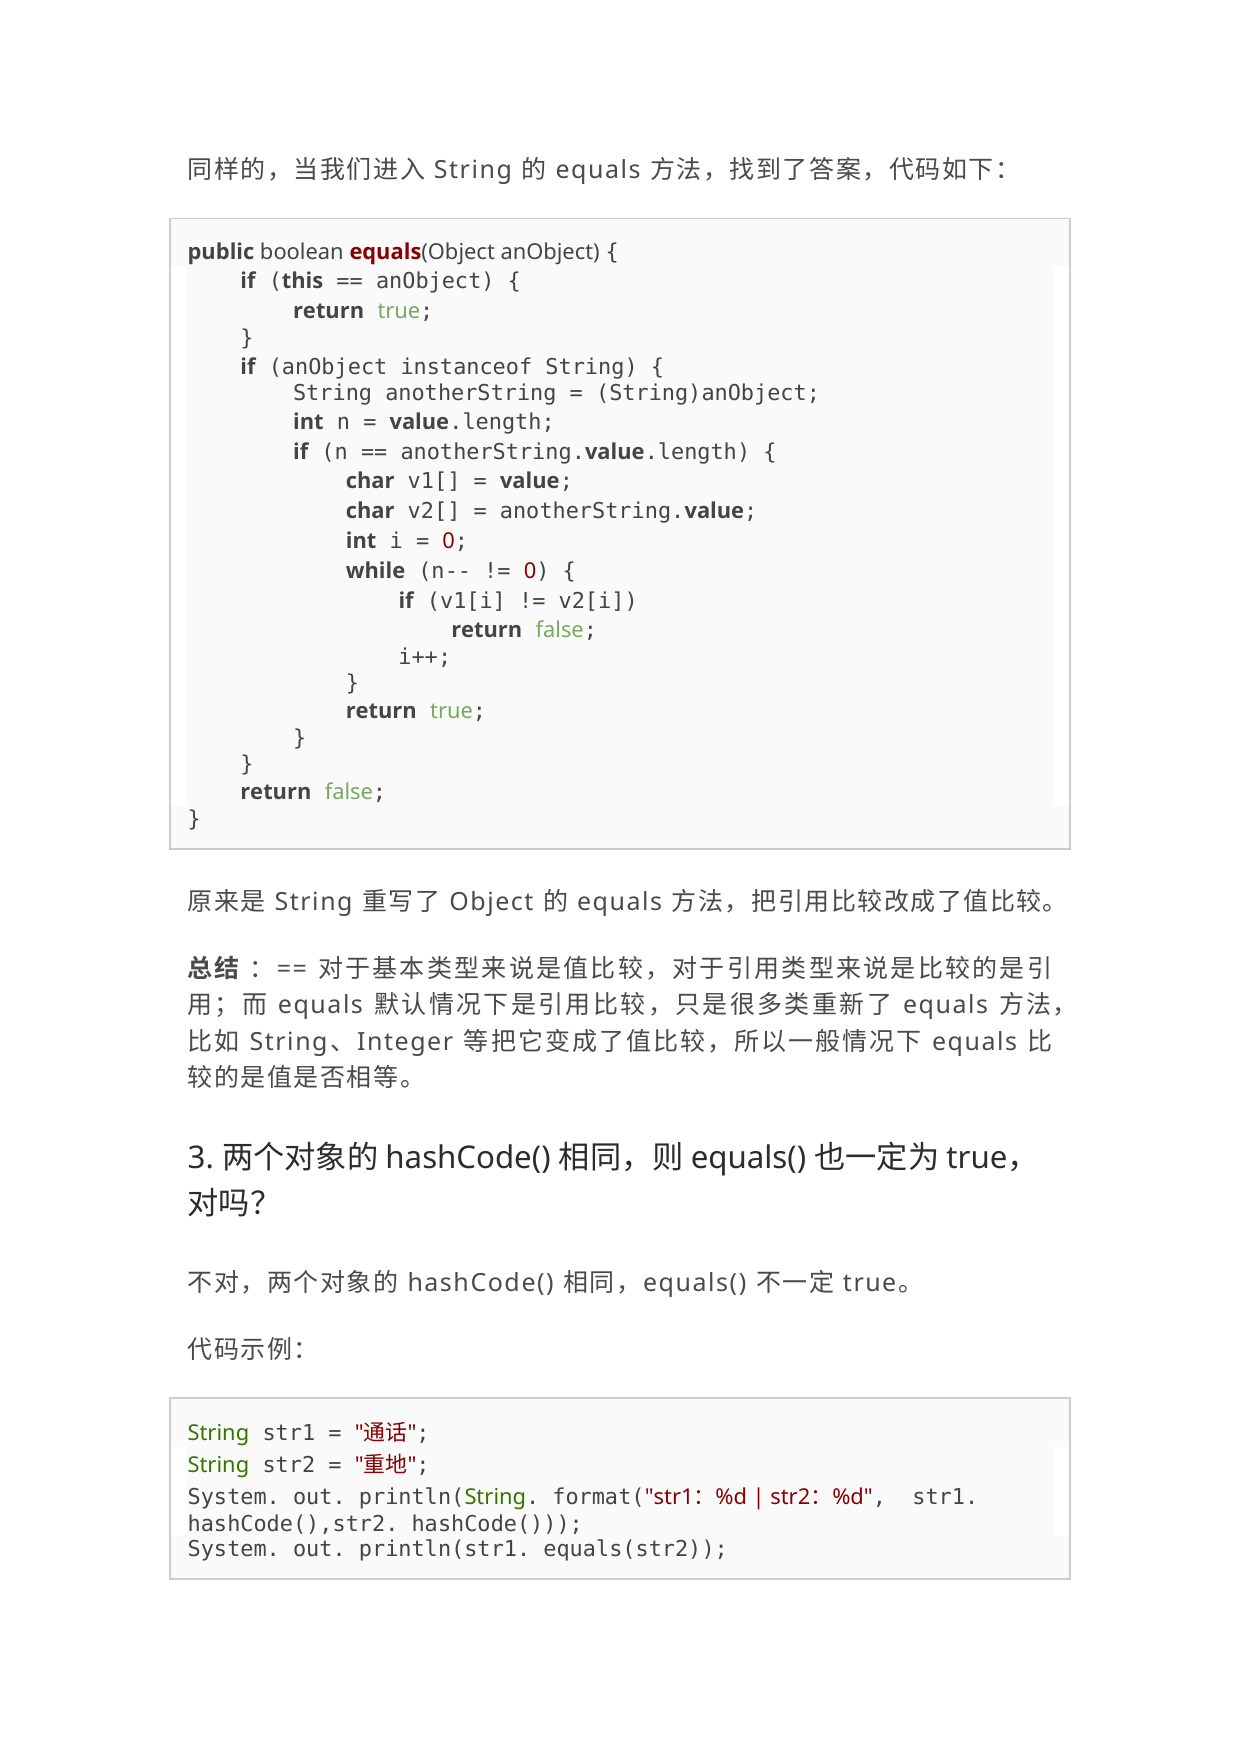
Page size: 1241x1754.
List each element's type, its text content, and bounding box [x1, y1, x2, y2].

text System. out. println(String. format("str1：%d | str2：%d", str1. hashCode(),str2. hashCode())); [187, 1479, 1053, 1518]
text if (n == anotherString.value.length) { [187, 436, 1053, 466]
text String str2 = "重地"; [187, 1447, 1053, 1479]
text String anotherString = (String)anObject; [187, 380, 1053, 406]
text String str1 = "通话"; [171, 1399, 1069, 1447]
text public boolean equals(Object anObject) { [171, 219, 1069, 266]
text int i = 0; [187, 525, 1053, 555]
text 总结 ：== 对于基本类型来说是值比较，对于引用类型来说是比较的是引用；而 equals 默认情况下是引用比较，只是很多类重新了 equals 方法，比如 String、Integer 等把它变成了值比较，所以一般情况下 equals 比较的是值是否相等。 [187, 948, 1053, 1093]
text if (v1[i] != v2[i]) [187, 585, 1053, 614]
text int n = value.length; [187, 406, 1053, 436]
text 代码示例： [187, 1330, 1053, 1366]
text return false; [187, 614, 1053, 644]
text i++; [187, 644, 1053, 670]
text } [187, 751, 1053, 776]
text char v2[] = anotherString.value; [187, 495, 1053, 525]
text if (this == anObject) { [187, 266, 1053, 295]
text System. out. println(str1. equals(str2)); [171, 1518, 1069, 1578]
text } [187, 325, 1053, 351]
text return true; [187, 695, 1053, 725]
text } [187, 725, 1053, 751]
text if (anObject instanceof String) { [187, 351, 1053, 380]
text } [171, 788, 1069, 848]
text } [187, 670, 1053, 695]
text char v1[] = value; [187, 466, 1053, 495]
text 3. 两个对象的 hashCode() 相同，则 equals() 也一定为 true，对吗？ [187, 1132, 1053, 1223]
text while (n-- != 0) { [187, 555, 1053, 585]
text 不对，两个对象的 hashCode() 相同，equals() 不一定 true。 [187, 1262, 1053, 1298]
text 原来是 String 重写了 Object 的 equals 方法，把引用比较改成了值比较。 [187, 881, 1053, 917]
text 同样的，当我们进入 String 的 equals 方法，找到了答案，代码如下： [187, 150, 1053, 186]
text return true; [187, 295, 1053, 325]
